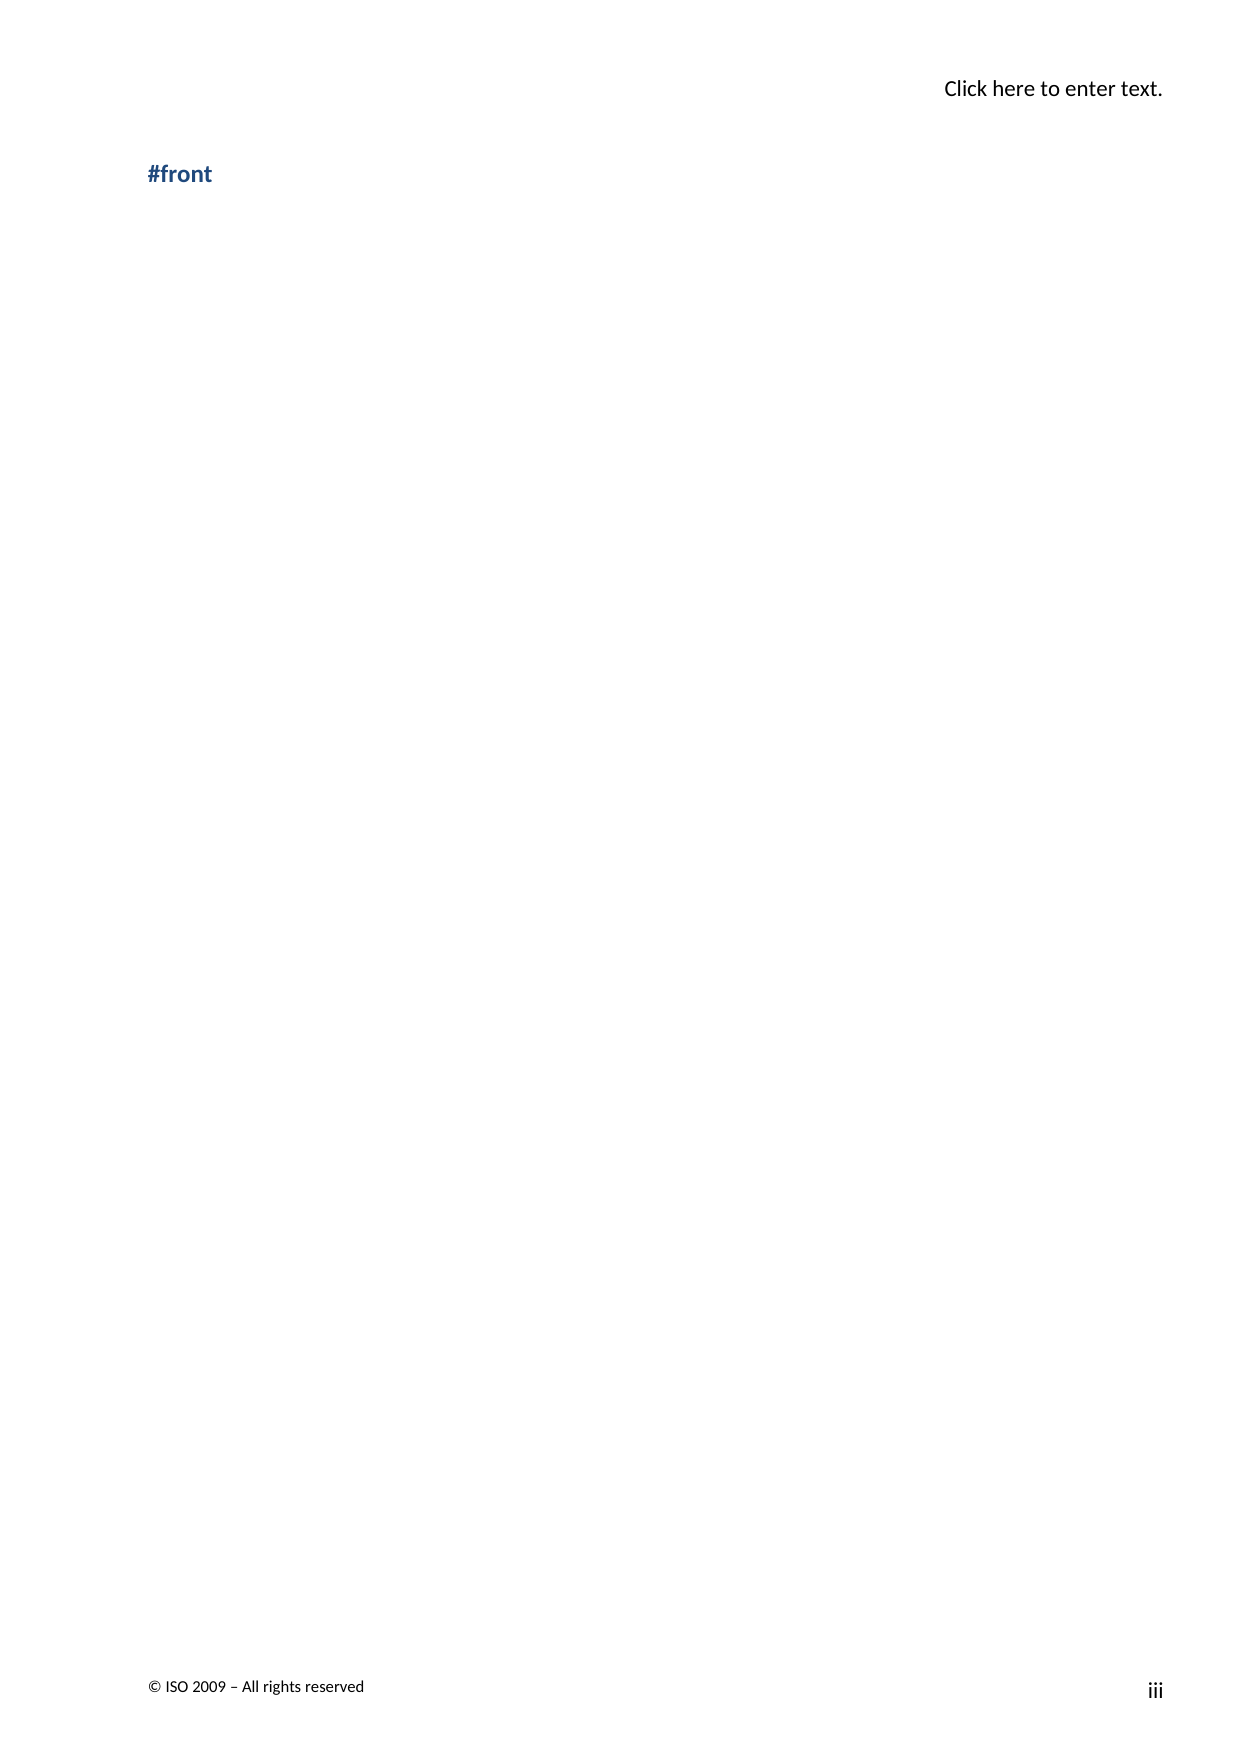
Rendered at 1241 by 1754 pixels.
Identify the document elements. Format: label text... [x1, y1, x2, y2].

text #front [148, 158, 1163, 188]
